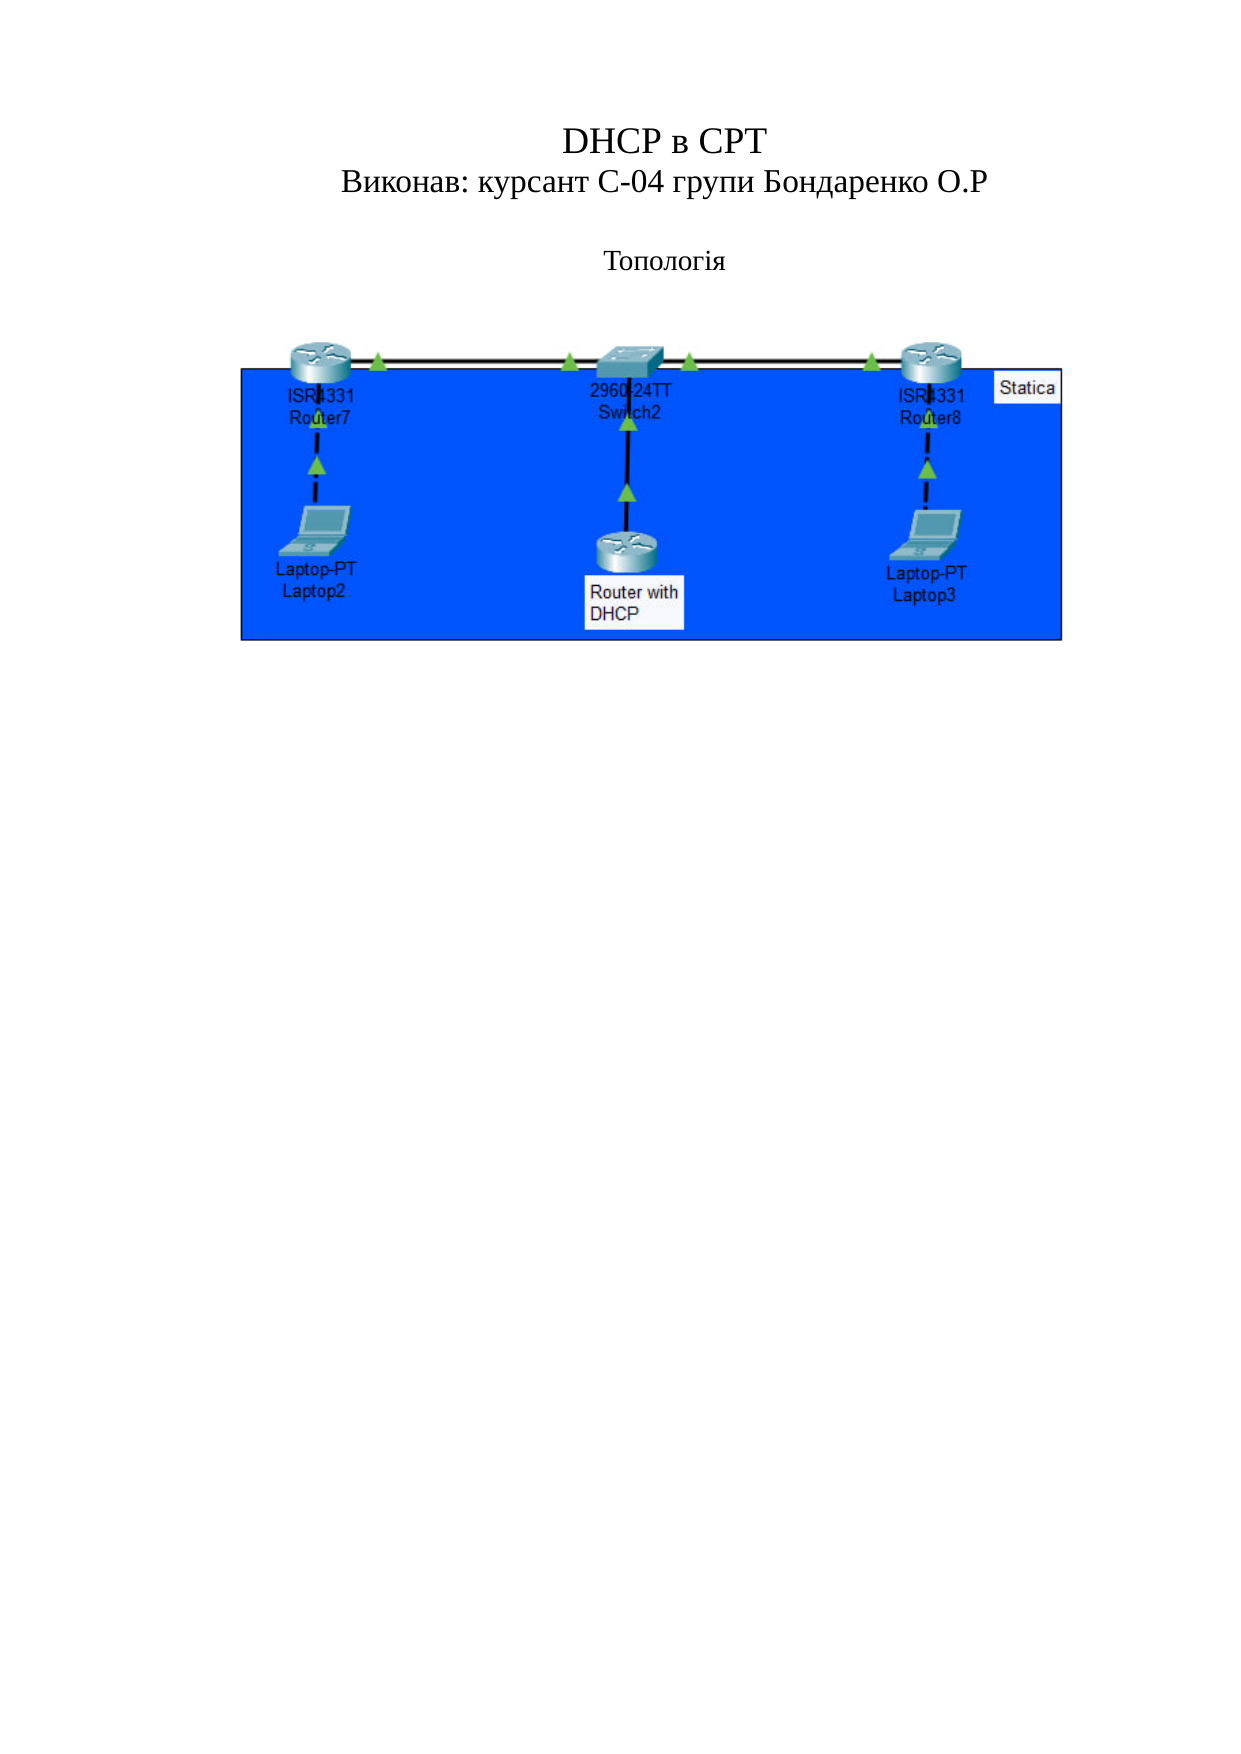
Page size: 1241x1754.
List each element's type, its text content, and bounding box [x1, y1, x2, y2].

text DHCP в CPT [177, 118, 1152, 161]
text Топологія [177, 243, 1152, 276]
text Виконав: курсант С-04 групи Бондаренко О.Р [177, 161, 1152, 199]
picture [177, 293, 1152, 664]
